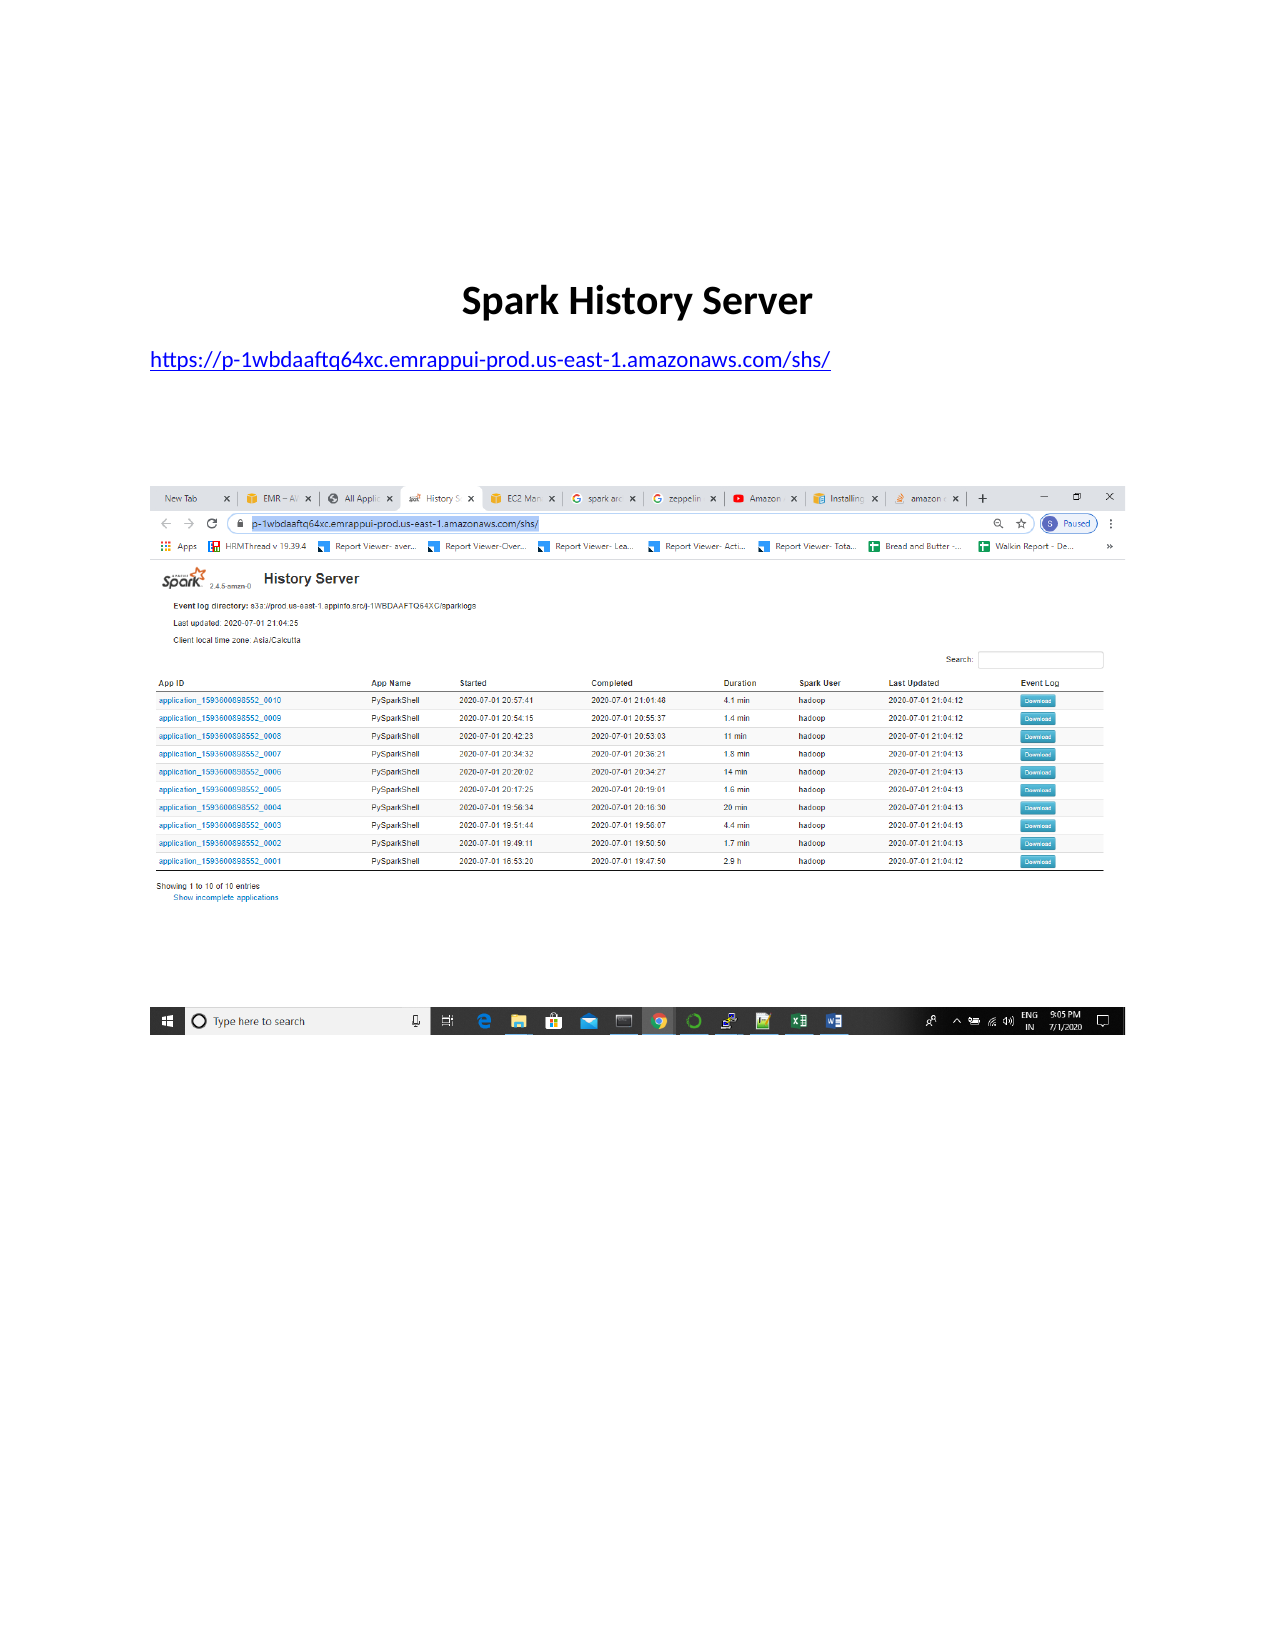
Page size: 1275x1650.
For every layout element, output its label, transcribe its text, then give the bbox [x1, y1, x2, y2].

text https://p-1wbdaaftq64xc.emrappui-prod.us-east-1.amazonaws.com/shs/ [150, 346, 1125, 373]
picture [150, 486, 1125, 1035]
text Spark History Server [150, 274, 1125, 325]
